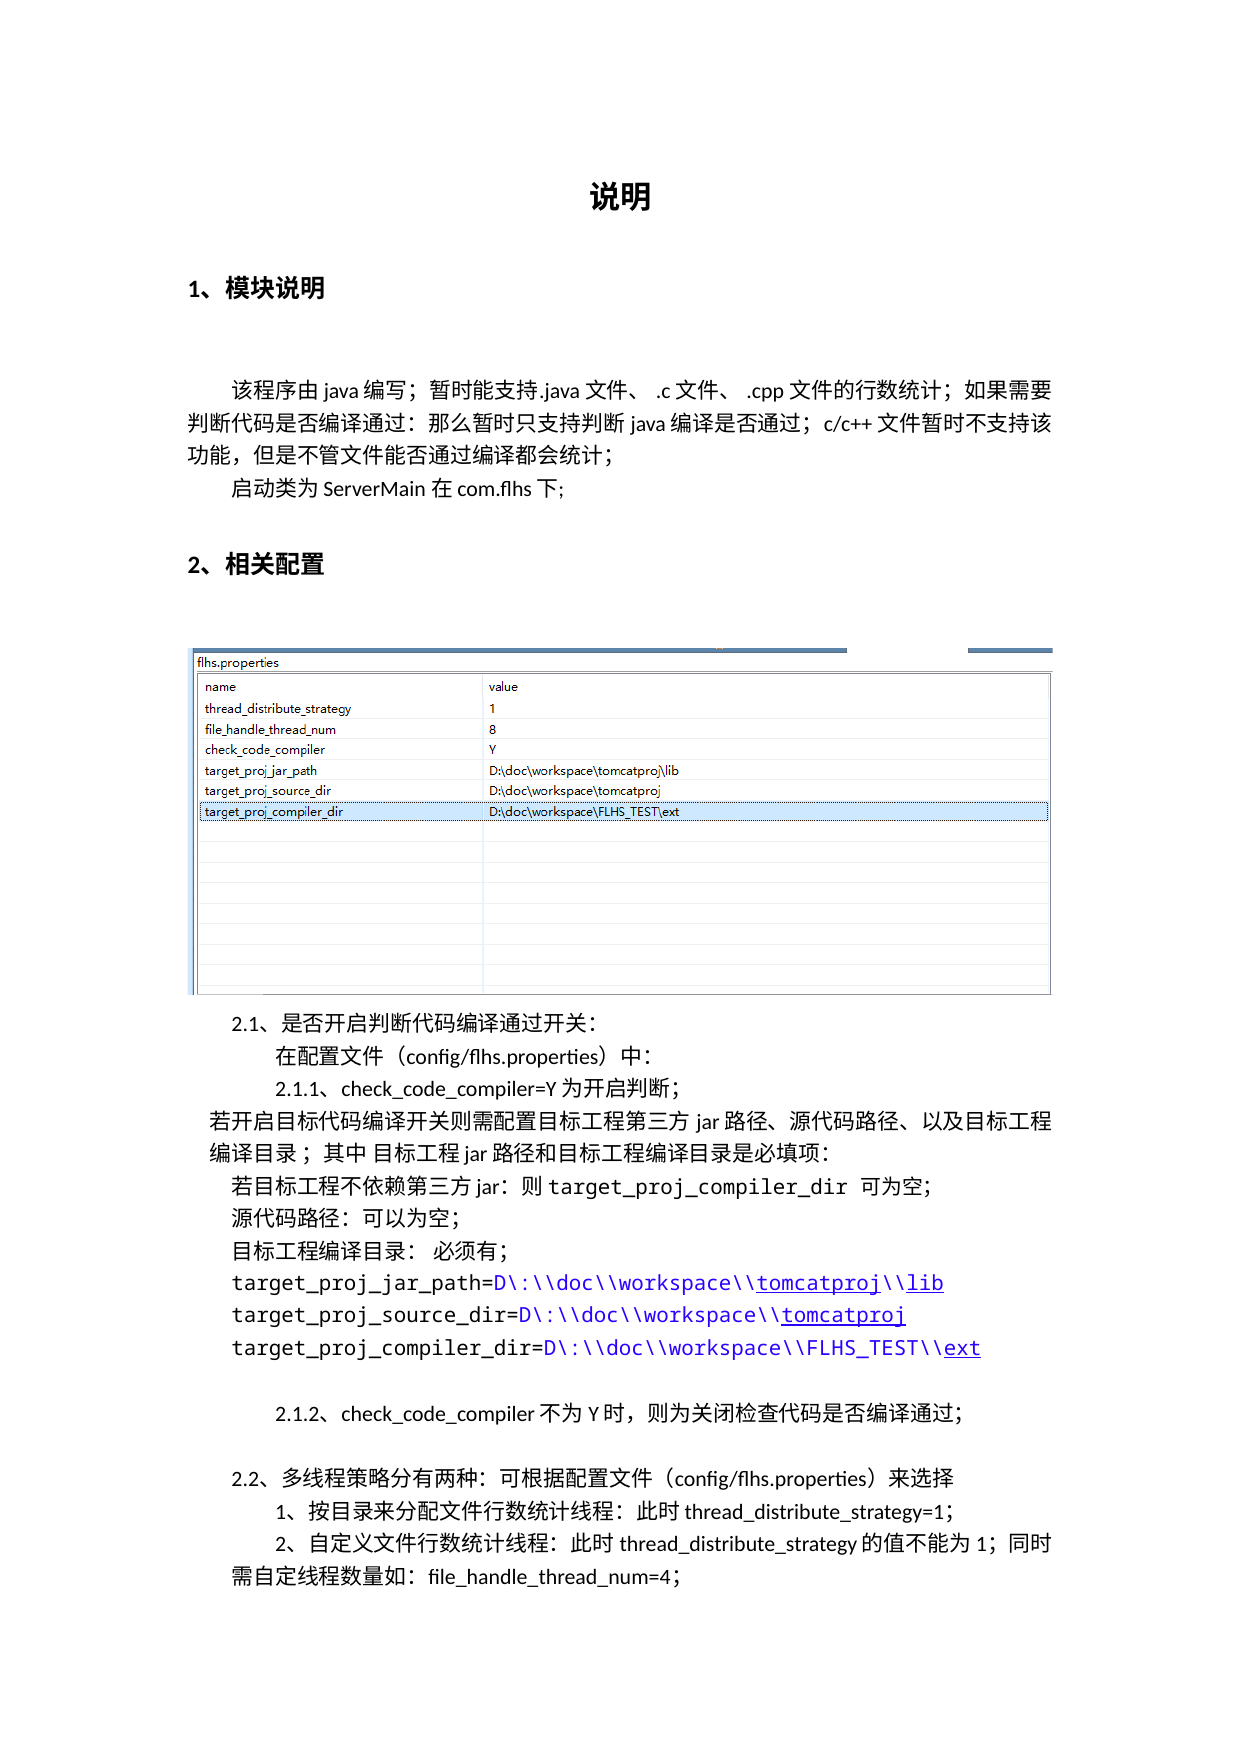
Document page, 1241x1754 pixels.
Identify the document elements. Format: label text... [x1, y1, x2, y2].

text 源代码路径：可以为空； [187, 1201, 1053, 1233]
text target_proj_source_dir=D\:\\doc\\workspace\\tomcatproj [187, 1298, 1053, 1331]
text 2.2、多线程策略分有两种：可根据配置文件（config/flhs.properties）来选择 [187, 1461, 1053, 1493]
text 启动类为ServerMain 在com.flhs下; [187, 470, 1053, 503]
picture [187, 648, 1053, 995]
text 1、按目录来分配文件行数统计线程：此时thread_distribute_strategy=1； [187, 1493, 1053, 1526]
text 在配置文件（config/flhs.properties）中： [187, 1038, 1053, 1071]
text 若开启目标代码编译开关则需配置目标工程第三方jar路径、源代码路径、以及目标工程编译目录 ；其中 目标工程jar路径和目标工程编译目录是必填项： [187, 1103, 1053, 1168]
text 2、自定义文件行数统计线程：此时thread_distribute_strategy的值不能为1；同时需自定线程数量如：file_handle_thread_num=4； [231, 1526, 1053, 1591]
subtitle 2、相关配置 [187, 530, 1053, 595]
text target_proj_compiler_dir=D\:\\doc\\workspace\\FLHS_TEST\\ext [208, 1331, 1053, 1363]
text 2.1.1、check_code_compiler=Y为开启判断； [231, 1071, 1053, 1103]
text 2.1、是否开启判断代码编译通过开关： [187, 1006, 1053, 1038]
text target_proj_jar_path=D\:\\doc\\workspace\\tomcatproj\\lib [187, 1266, 1053, 1298]
subtitle 1、模块说明 [187, 254, 1053, 319]
text 目标工程编译目录： 必须有； [187, 1233, 1053, 1266]
text 若目标工程不依赖第三方jar：则target_proj_compiler_dir 可为空； [187, 1168, 1053, 1201]
text 2.1.2、check_code_compiler不为 Y 时，则为关闭检查代码是否编译通过； [187, 1396, 1053, 1428]
text 该程序由java编写；暂时能支持.java 文件、 .c 文件、 .cpp 文件的行数统计；如果需要判断代码是否编译通过：那么暂时只支持判断java编译是否通过；c/c++ 文件暂时不支持该功能，但是不管文件能否通过编译都会统计； [187, 373, 1053, 470]
text 说明 [187, 162, 1053, 227]
